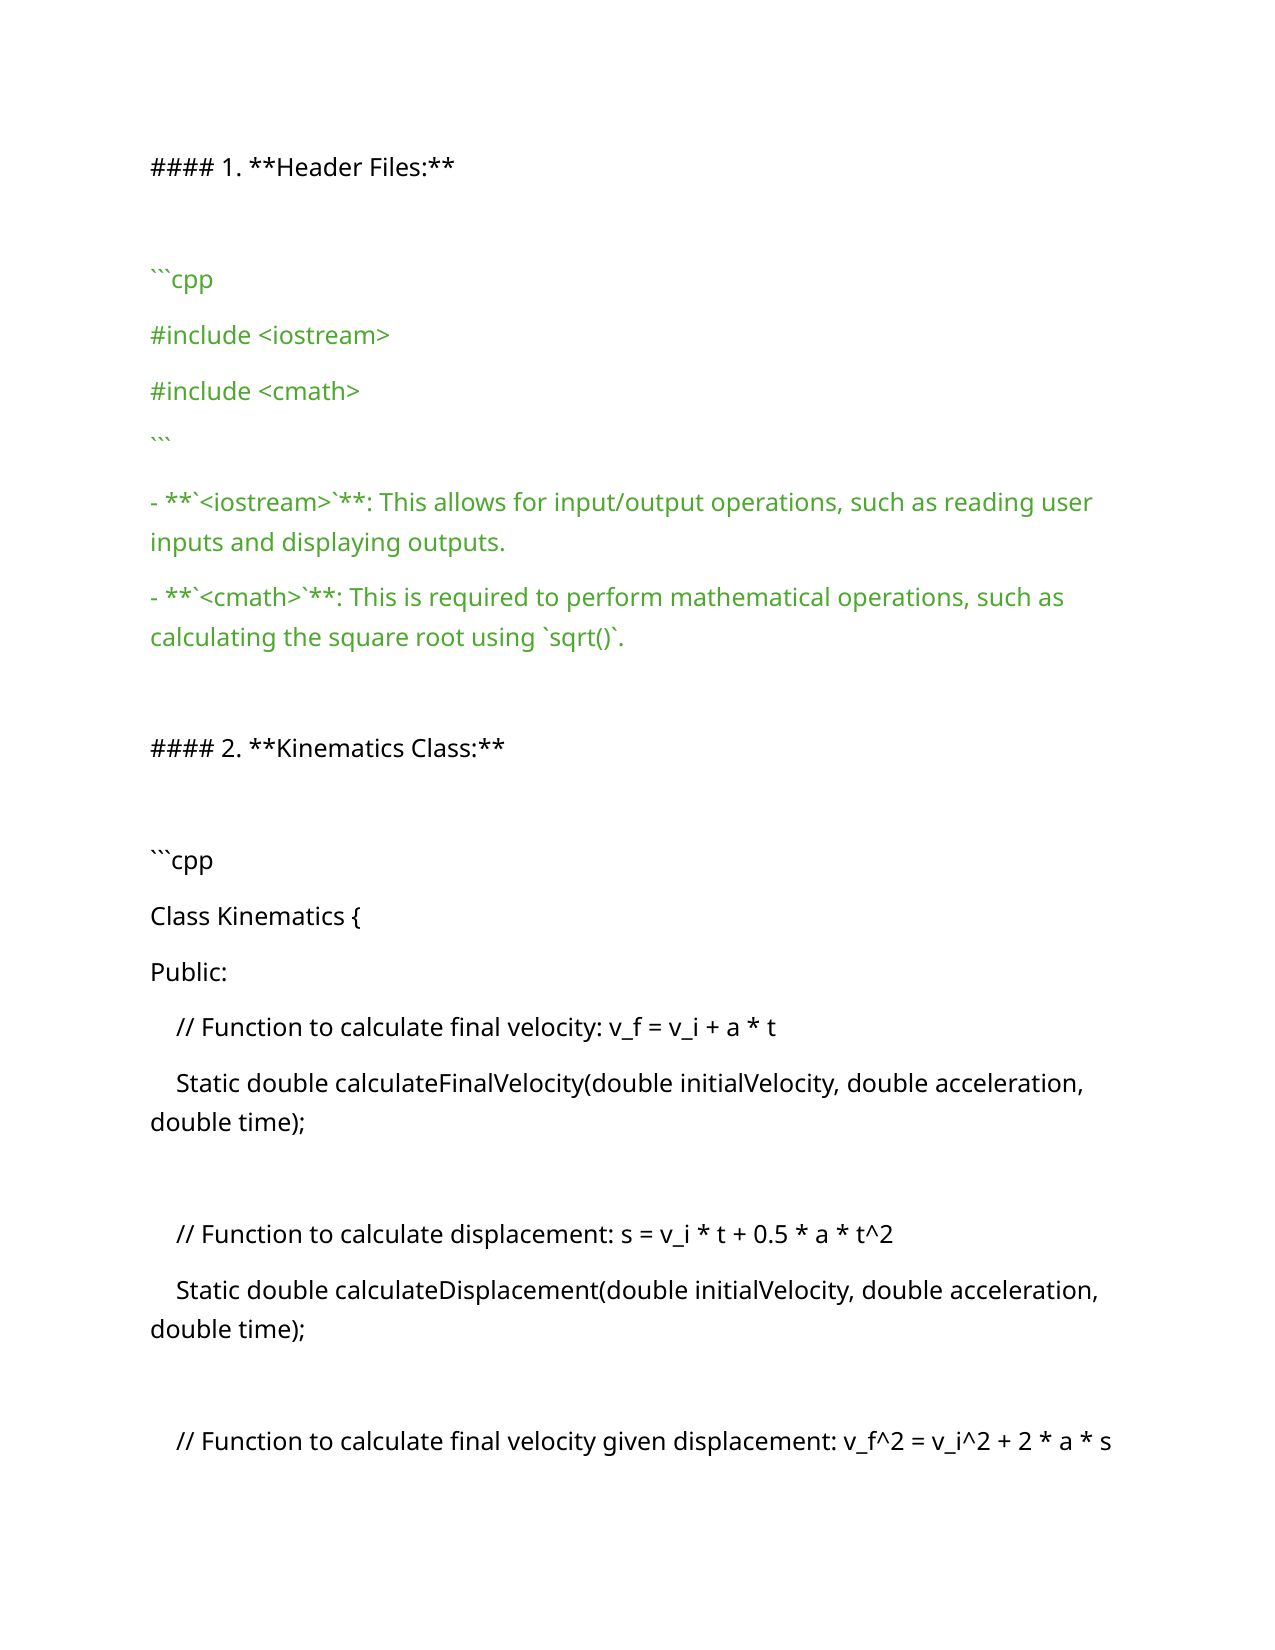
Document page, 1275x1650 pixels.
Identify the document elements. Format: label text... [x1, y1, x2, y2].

text #include <cmath> [150, 373, 1125, 407]
text - **`<iostream>`**: This allows for input/output operations, such as reading user inputs and displaying outputs. [150, 485, 1125, 558]
text // Function to calculate displacement: s = v_i * t + 0.5 * a * t^2 [150, 1217, 1125, 1251]
text #include <iostream> [150, 317, 1125, 352]
text // Function to calculate final velocity given displacement: v_f^2 = v_i^2 + 2 * a * s [150, 1423, 1125, 1457]
text - **`<cmath>`**: This is required to perform mathematical operations, such as calculating the square root using `sqrt()`. [150, 580, 1125, 653]
text ```cpp [150, 842, 1125, 877]
text Static double calculateFinalVelocity(double initialVelocity, double acceleration, double time); [150, 1066, 1125, 1139]
text Class Kinematics { [150, 898, 1125, 932]
text #### 1. **Header Files:** [150, 150, 1125, 184]
text Public: [150, 954, 1125, 988]
text // Function to calculate final velocity: v_f = v_i + a * t [150, 1010, 1125, 1044]
text #### 2. **Kinematics Class:** [150, 731, 1125, 765]
text ```cpp [150, 262, 1125, 296]
text ``` [150, 429, 1125, 463]
text Static double calculateDisplacement(double initialVelocity, double acceleration, double time); [150, 1272, 1125, 1346]
